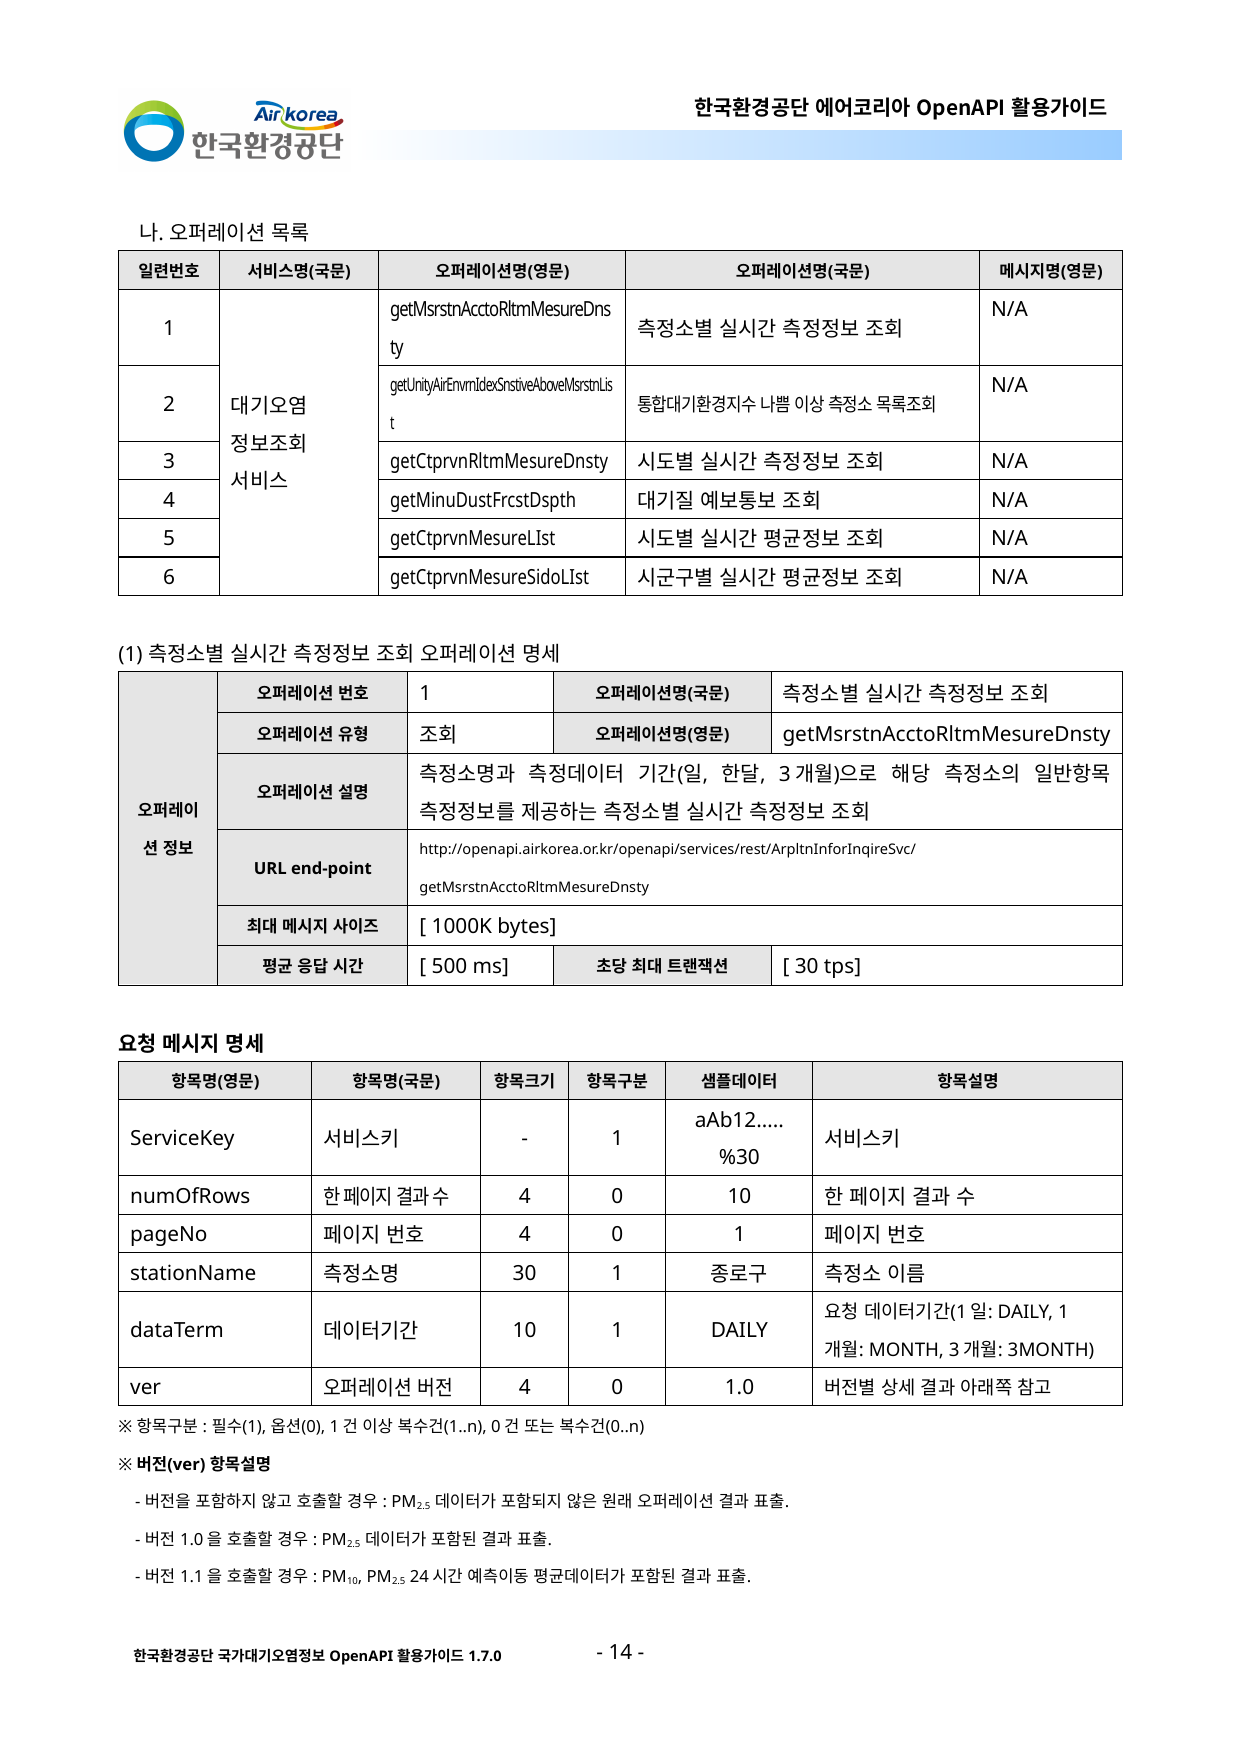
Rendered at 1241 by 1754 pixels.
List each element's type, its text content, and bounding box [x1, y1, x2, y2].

table_cell DAILY [666, 1292, 812, 1367]
table_cell 1 [569, 1100, 665, 1175]
table_cell 요청 데이터기간(1일: DAILY, 1개월: MONTH, 3개월: 3MONTH) [813, 1292, 1122, 1367]
table_header 항목명(영문) [119, 1062, 311, 1099]
table_cell getMinuDustFrcstDspth [379, 480, 625, 518]
table_header 오퍼레이션명(영문) [379, 251, 625, 289]
table_cell 4 [119, 480, 219, 518]
table_cell 오퍼레이션명(영문) [554, 713, 771, 753]
table_cell URL end-point [218, 830, 407, 905]
table_cell 0 [569, 1176, 665, 1214]
table_cell 서비스키 [312, 1100, 480, 1175]
table_cell 3 [119, 442, 219, 479]
table_header 오퍼레이션 정보 [119, 672, 217, 984]
table_cell getCtprvnMesureLIst [379, 519, 625, 556]
table_cell 최대 메시지 사이즈 [218, 906, 407, 945]
table_cell 1.0 [666, 1368, 812, 1405]
text ※ 항목구분 : 필수(1), 옵션(0), 1건 이상 복수건(1..n), 0건 또는 복수건(0..n) [118, 1406, 1122, 1444]
table_cell 4 [481, 1176, 568, 1214]
text - 버전을 포함하지 않고 호출할 경우 : PM2.5 데이터가 포함되지 않은 원래 오퍼레이션 결과 표출. [118, 1481, 1122, 1519]
table_cell 6 [119, 558, 219, 595]
table_cell 1 [569, 1253, 665, 1291]
table_header 항목구분 [569, 1062, 665, 1099]
table_cell 대기오염 정보조회 서비스 [220, 290, 378, 595]
text - 버전 1.1을 호출할 경우 : PM10, PM2.5 24시간 예측이동 평균데이터가 포함된 결과 표출. [118, 1556, 1122, 1594]
table_cell getCtprvnRltmMesureDnsty [379, 442, 625, 479]
table_header 메시지명(영문) [980, 251, 1122, 289]
table_cell 5 [119, 519, 219, 556]
table_cell 조회 [408, 713, 553, 753]
table_cell 측정소명 [312, 1253, 480, 1291]
text - 버전 1.0을 호출할 경우 : PM2.5 데이터가 포함된 결과 표출. [118, 1519, 1122, 1556]
table_cell 측정소 이름 [813, 1253, 1122, 1291]
table_header 오퍼레이션명(국문) [626, 251, 979, 289]
table_cell 1 [666, 1215, 812, 1252]
table_cell 시군구별 실시간 평균정보 조회 [626, 558, 979, 595]
table_cell 4 [481, 1215, 568, 1252]
subtitle 측정소별 실시간 측정정보 조회 오퍼레이션 명세 [118, 633, 1122, 671]
table_cell getMsrstnAcctoRltmMesureDnsty [772, 713, 1122, 753]
table_cell 측정소별 실시간 측정정보 조회 [626, 290, 979, 365]
table_cell 페이지 번호 [312, 1215, 480, 1252]
table_cell 데이터기간 [312, 1292, 480, 1367]
table_cell 한 페이지 결과 수 [312, 1176, 480, 1214]
table_cell 오퍼레이션 버전 [312, 1368, 480, 1405]
table_cell 4 [481, 1368, 568, 1405]
table_cell aAb12…..%30 [666, 1100, 812, 1175]
table_cell 한 페이지 결과 수 [813, 1176, 1122, 1214]
table_cell 10 [481, 1292, 568, 1367]
table_header 항목크기 [481, 1062, 568, 1099]
table_cell 시도별 실시간 평균정보 조회 [626, 519, 979, 556]
table_header 서비스명(국문) [220, 251, 378, 289]
table_header 1 [408, 672, 553, 712]
table_header 오퍼레이션명(국문) [554, 672, 771, 712]
table_cell 버전별 상세 결과 아래쪽 참고 [813, 1368, 1122, 1405]
table_cell 서비스키 [813, 1100, 1122, 1175]
table_cell 10 [666, 1176, 812, 1214]
text ※ 버전(ver) 항목설명 [118, 1444, 1122, 1481]
subtitle 오퍼레이션 목록 [139, 213, 1122, 250]
table_cell N/A [980, 480, 1122, 518]
table_cell 대기질 예보통보 조회 [626, 480, 979, 518]
table_header 항목설명 [813, 1062, 1122, 1099]
picture [118, 88, 352, 172]
table_cell [ 1000K bytes] [408, 906, 1122, 945]
table_cell 오퍼레이션 설명 [218, 754, 407, 829]
table_cell 시도별 실시간 측정정보 조회 [626, 442, 979, 479]
table_cell ServiceKey [119, 1100, 311, 1175]
table_cell N/A [980, 290, 1122, 365]
table_cell 0 [569, 1368, 665, 1405]
table_cell N/A [980, 558, 1122, 595]
table_header 샘플데이터 [666, 1062, 812, 1099]
table_cell ver [119, 1368, 311, 1405]
table_cell N/A [980, 442, 1122, 479]
table_cell 통합대기환경지수 나쁨 이상 측정소 목록조회 [626, 366, 979, 441]
table_cell pageNo [119, 1215, 311, 1252]
table_cell numOfRows [119, 1176, 311, 1214]
table_cell 페이지 번호 [813, 1215, 1122, 1252]
table_cell 1 [119, 290, 219, 365]
table_cell N/A [980, 519, 1122, 556]
subtitle 요청 메시지 명세 [118, 1023, 1122, 1061]
table_cell getCtprvnMesureSidoLIst [379, 558, 625, 595]
table_cell 종로구 [666, 1253, 812, 1291]
table_cell 평균 응답 시간 [218, 946, 407, 984]
table_cell 오퍼레이션 유형 [218, 713, 407, 753]
table_cell 초당 최대 트랜잭션 [554, 946, 771, 984]
table_cell http://openapi.airkorea.or.kr/openapi/services/rest/ArpltnInforInqireSvc/getMsrstnAcctoRltmMesureDnsty [408, 830, 1122, 905]
table_cell 30 [481, 1253, 568, 1291]
table_cell [ 500 ms] [408, 946, 553, 984]
table_cell N/A [980, 366, 1122, 441]
table_cell - [481, 1100, 568, 1175]
table_cell dataTerm [119, 1292, 311, 1367]
table_cell 측정소명과 측정데이터 기간(일, 한달, 3개월)으로 해당 측정소의 일반항목 측정정보를 제공하는 측정소별 실시간 측정정보 조회 [408, 754, 1122, 829]
table_header 오퍼레이션 번호 [218, 672, 407, 712]
table_cell 2 [119, 366, 219, 441]
table_header 항목명(국문) [312, 1062, 480, 1099]
table_header 측정소별 실시간 측정정보 조회 [772, 672, 1122, 712]
table_cell getMsrstnAcctoRltmMesureDnsty [379, 290, 625, 365]
table_cell 0 [569, 1215, 665, 1252]
table_header 일련번호 [119, 251, 219, 289]
table_cell stationName [119, 1253, 311, 1291]
table_cell 1 [569, 1292, 665, 1367]
table_cell getUnityAirEnvrnIdexSnstiveAboveMsrstnList [379, 366, 625, 441]
table_cell [ 30 tps] [772, 946, 1122, 984]
